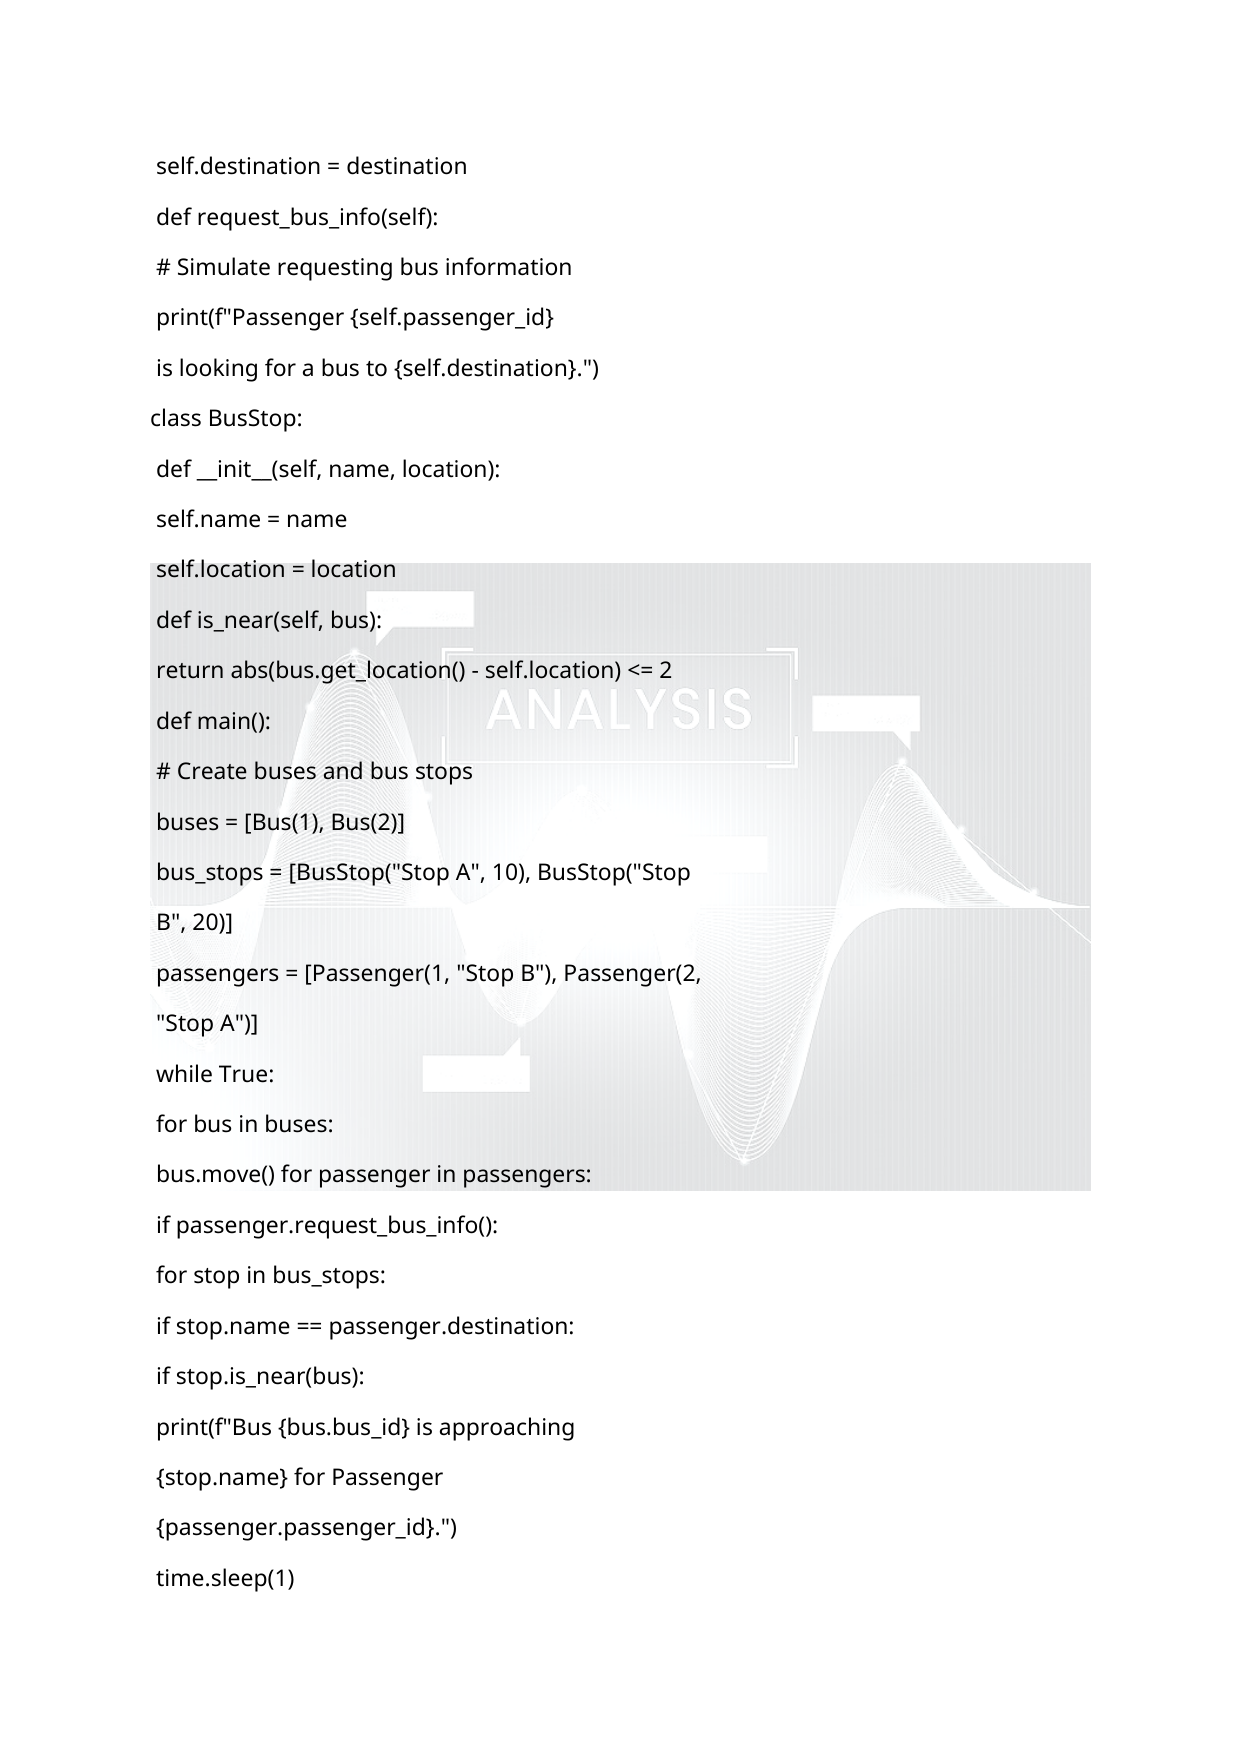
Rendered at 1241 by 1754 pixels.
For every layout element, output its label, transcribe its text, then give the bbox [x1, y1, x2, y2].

text self.location = location [150, 553, 1090, 584]
text # Simulate requesting bus information [150, 251, 1090, 282]
text print(f"Passenger {self.passenger_id} [150, 301, 1090, 332]
text if stop.is_near(bus): [150, 1360, 1090, 1391]
text "Stop A")] [150, 1007, 1090, 1038]
text if stop.name == passenger.destination: [150, 1309, 1090, 1341]
text time.sleep(1) [150, 1562, 1090, 1593]
text if passenger.request_bus_info(): [150, 1209, 1090, 1240]
text return abs(bus.get_location() - self.location) <= 2 [150, 654, 1090, 685]
text def __init__(self, name, location): [150, 452, 1090, 484]
text bus.move() for passenger in passengers: [150, 1158, 1090, 1189]
text passengers = [Passenger(1, "Stop B"), Passenger(2, [150, 957, 1090, 988]
text def request_bus_info(self): [150, 200, 1090, 232]
text class BusStop: [150, 402, 1090, 433]
text {stop.name} for Passenger [150, 1461, 1090, 1492]
text {passenger.passenger_id}.") [150, 1511, 1090, 1542]
text self.destination = destination [150, 150, 1090, 181]
text def main(): [150, 704, 1090, 736]
text print(f"Bus {bus.bus_id} is approaching [150, 1410, 1090, 1442]
text self.name = name [150, 503, 1090, 534]
text # Create buses and bus stops [150, 755, 1090, 786]
text B", 20)] [150, 906, 1090, 937]
text bus_stops = [BusStop("Stop A", 10), BusStop("Stop [150, 856, 1090, 887]
text is looking for a bus to {self.destination}.") [150, 352, 1090, 383]
text def is_near(self, bus): [150, 604, 1090, 635]
text buses = [Bus(1), Bus(2)] [150, 805, 1090, 837]
text for stop in bus_stops: [150, 1259, 1090, 1290]
text for bus in buses: [150, 1108, 1090, 1139]
text while True: [150, 1057, 1090, 1089]
